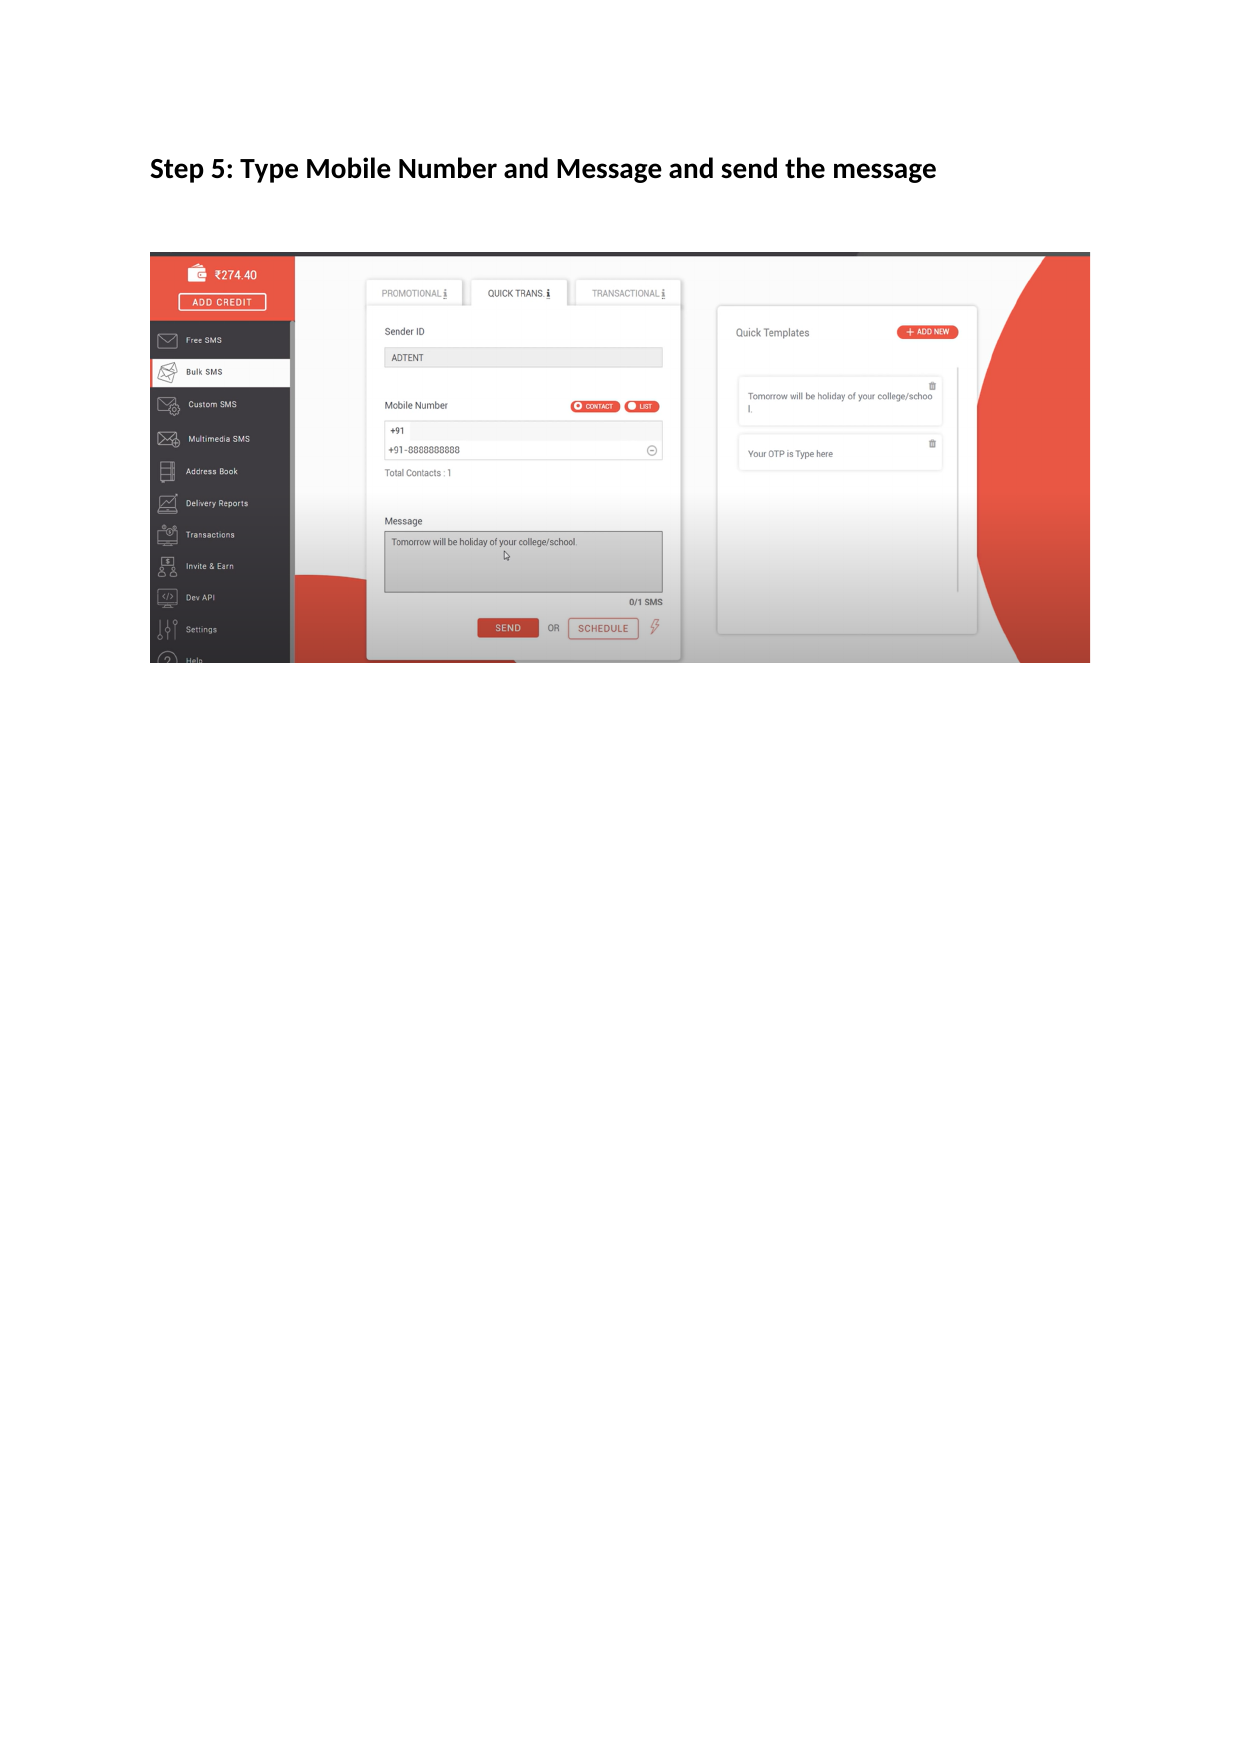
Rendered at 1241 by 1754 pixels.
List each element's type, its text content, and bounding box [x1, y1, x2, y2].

picture [150, 252, 1091, 663]
text Step 5: Type Mobile Number and Message and send the message [150, 150, 1090, 186]
